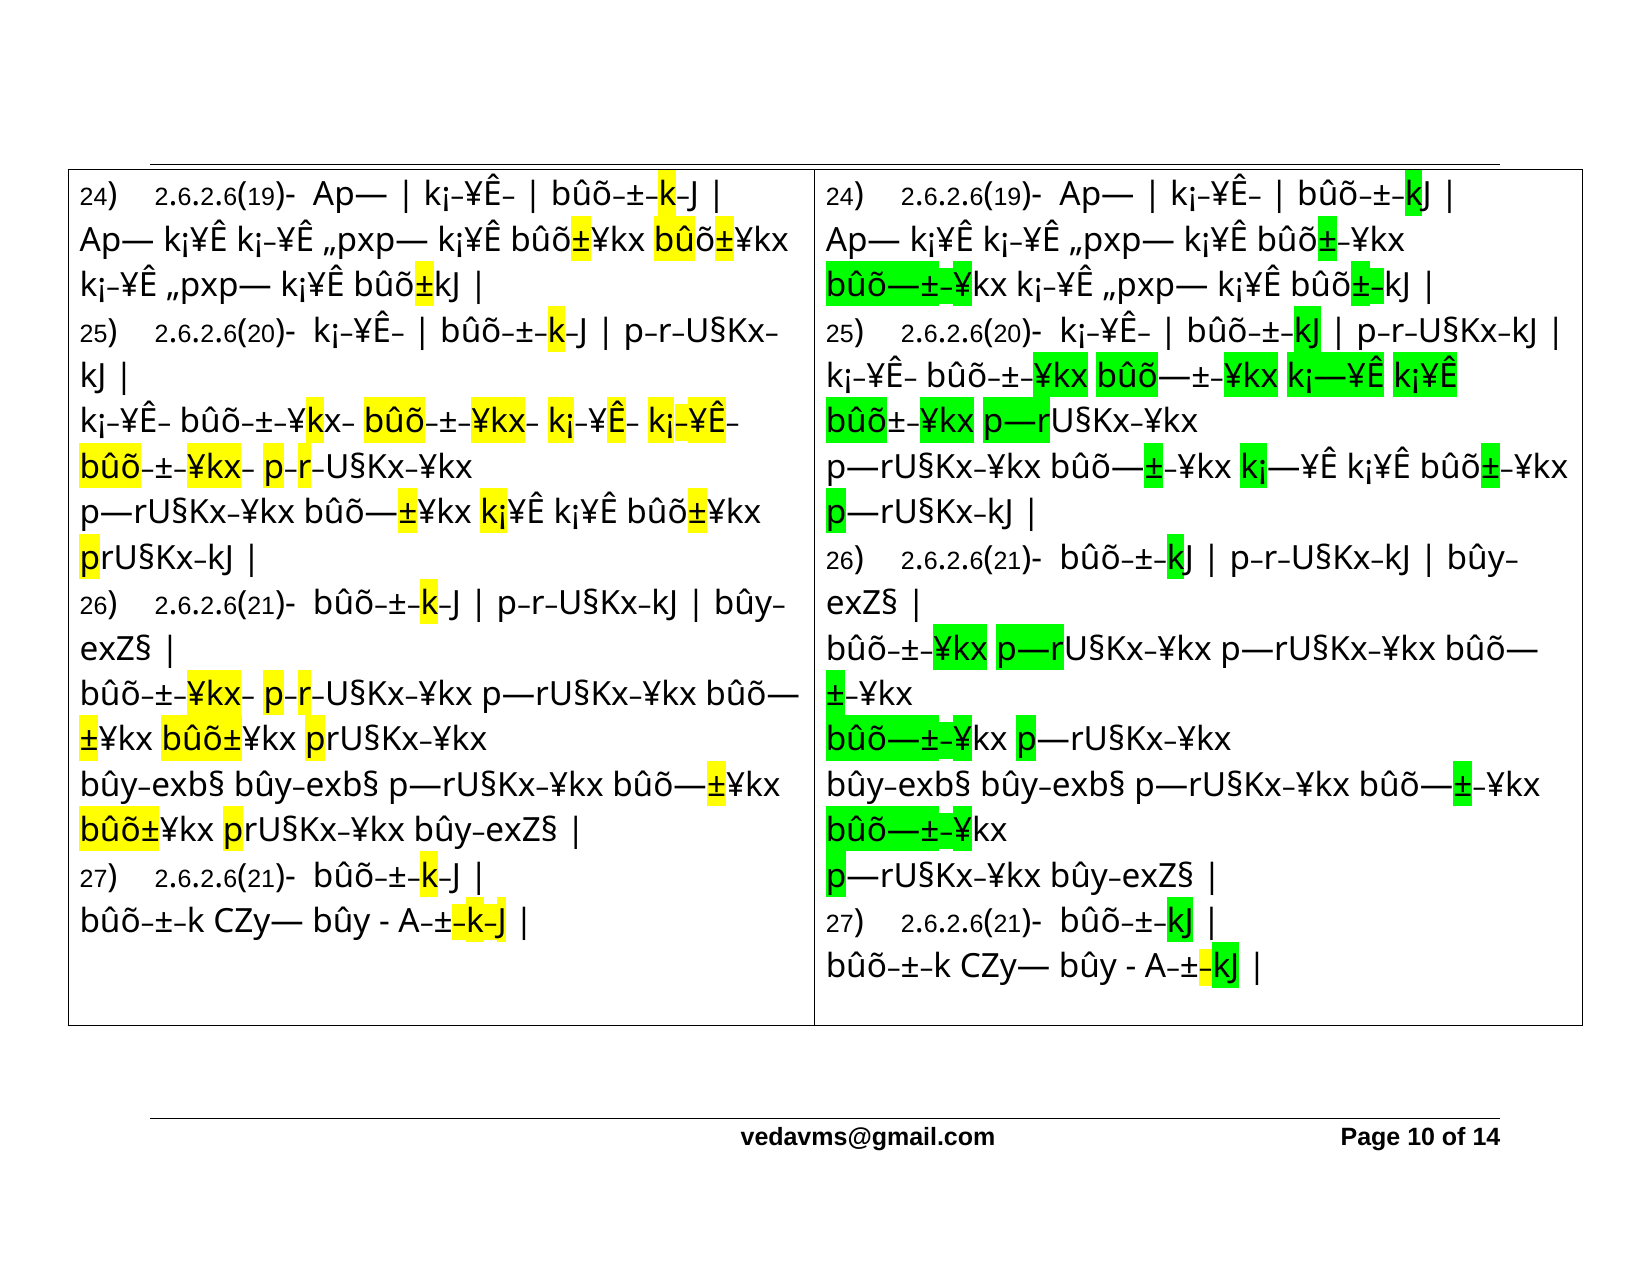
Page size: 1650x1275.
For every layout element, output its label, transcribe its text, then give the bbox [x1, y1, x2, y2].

table_cell 24) 2.6.2.6(19)- Ap— | k¡–¥Ê– | bûõ–±–kJ | Ap— k¡¥Ê k¡–¥Ê „pxp— k¡¥Ê bûõ±–¥kx bûõ—±–¥kx k¡–¥Ê „pxp— k¡¥Ê bûõ±–kJ | 25) 2.6.2.6(20)- k¡–¥Ê– | bûõ–±–kJ | p–r–U§Kx–kJ | k¡–¥Ê– bûõ–±–¥kx bûõ—±–¥kx k¡—¥Ê k¡¥Ê bûõ±–¥kx p—rU§Kx–¥kx p—rU§Kx–¥kx bûõ—±–¥kx k¡—¥Ê k¡¥Ê bûõ±–¥kx p—rU§Kx–kJ | 26) 2.6.2.6(21)- bûõ–±–kJ | p–r–U§Kx–kJ | bûy–exZ§ | bûõ–±–¥kx p—rU§Kx–¥kx p—rU§Kx–¥kx bûõ—±–¥kx bûõ—±–¥kx p—rU§Kx–¥kx bûy–exb§ bûy–exb§ p—rU§Kx–¥kx bûõ—±–¥kx bûõ—±–¥kx p—rU§Kx–¥kx bûy–exZ§ | 27) 2.6.2.6(21)- bûõ–±–kJ | bûõ–±–k CZy— bûy - A–±–kJ | [815, 170, 1582, 1024]
table_cell 24) 2.6.2.6(19)- Ap— | k¡–¥Ê– | bûõ–±–k–J | Ap— k¡¥Ê k¡–¥Ê „pxp— k¡¥Ê bûõ±¥kx bûõ±¥kx k¡–¥Ê „pxp— k¡¥Ê bûõ±kJ | 25) 2.6.2.6(20)- k¡–¥Ê– | bûõ–±–k–J | p–r–U§Kx–kJ | k¡–¥Ê– bûõ–±–¥kx– bûõ–±–¥kx– k¡–¥Ê– k¡–¥Ê– bûõ–±–¥kx– p–r–U§Kx–¥kx p—rU§Kx–¥kx bûõ—±¥kx k¡¥Ê k¡¥Ê bûõ±¥kx prU§Kx–kJ | 26) 2.6.2.6(21)- bûõ–±–k–J | p–r–U§Kx–kJ | bûy–exZ§ | bûõ–±–¥kx– p–r–U§Kx–¥kx p—rU§Kx–¥kx bûõ—±¥kx bûõ±¥kx prU§Kx–¥kx bûy–exb§ bûy–exb§ p—rU§Kx–¥kx bûõ—±¥kx bûõ±¥kx prU§Kx–¥kx bûy–exZ§ | 27) 2.6.2.6(21)- bûõ–±–k–J | bûõ–±–k CZy— bûy - A–±–k–J | [69, 170, 814, 1024]
